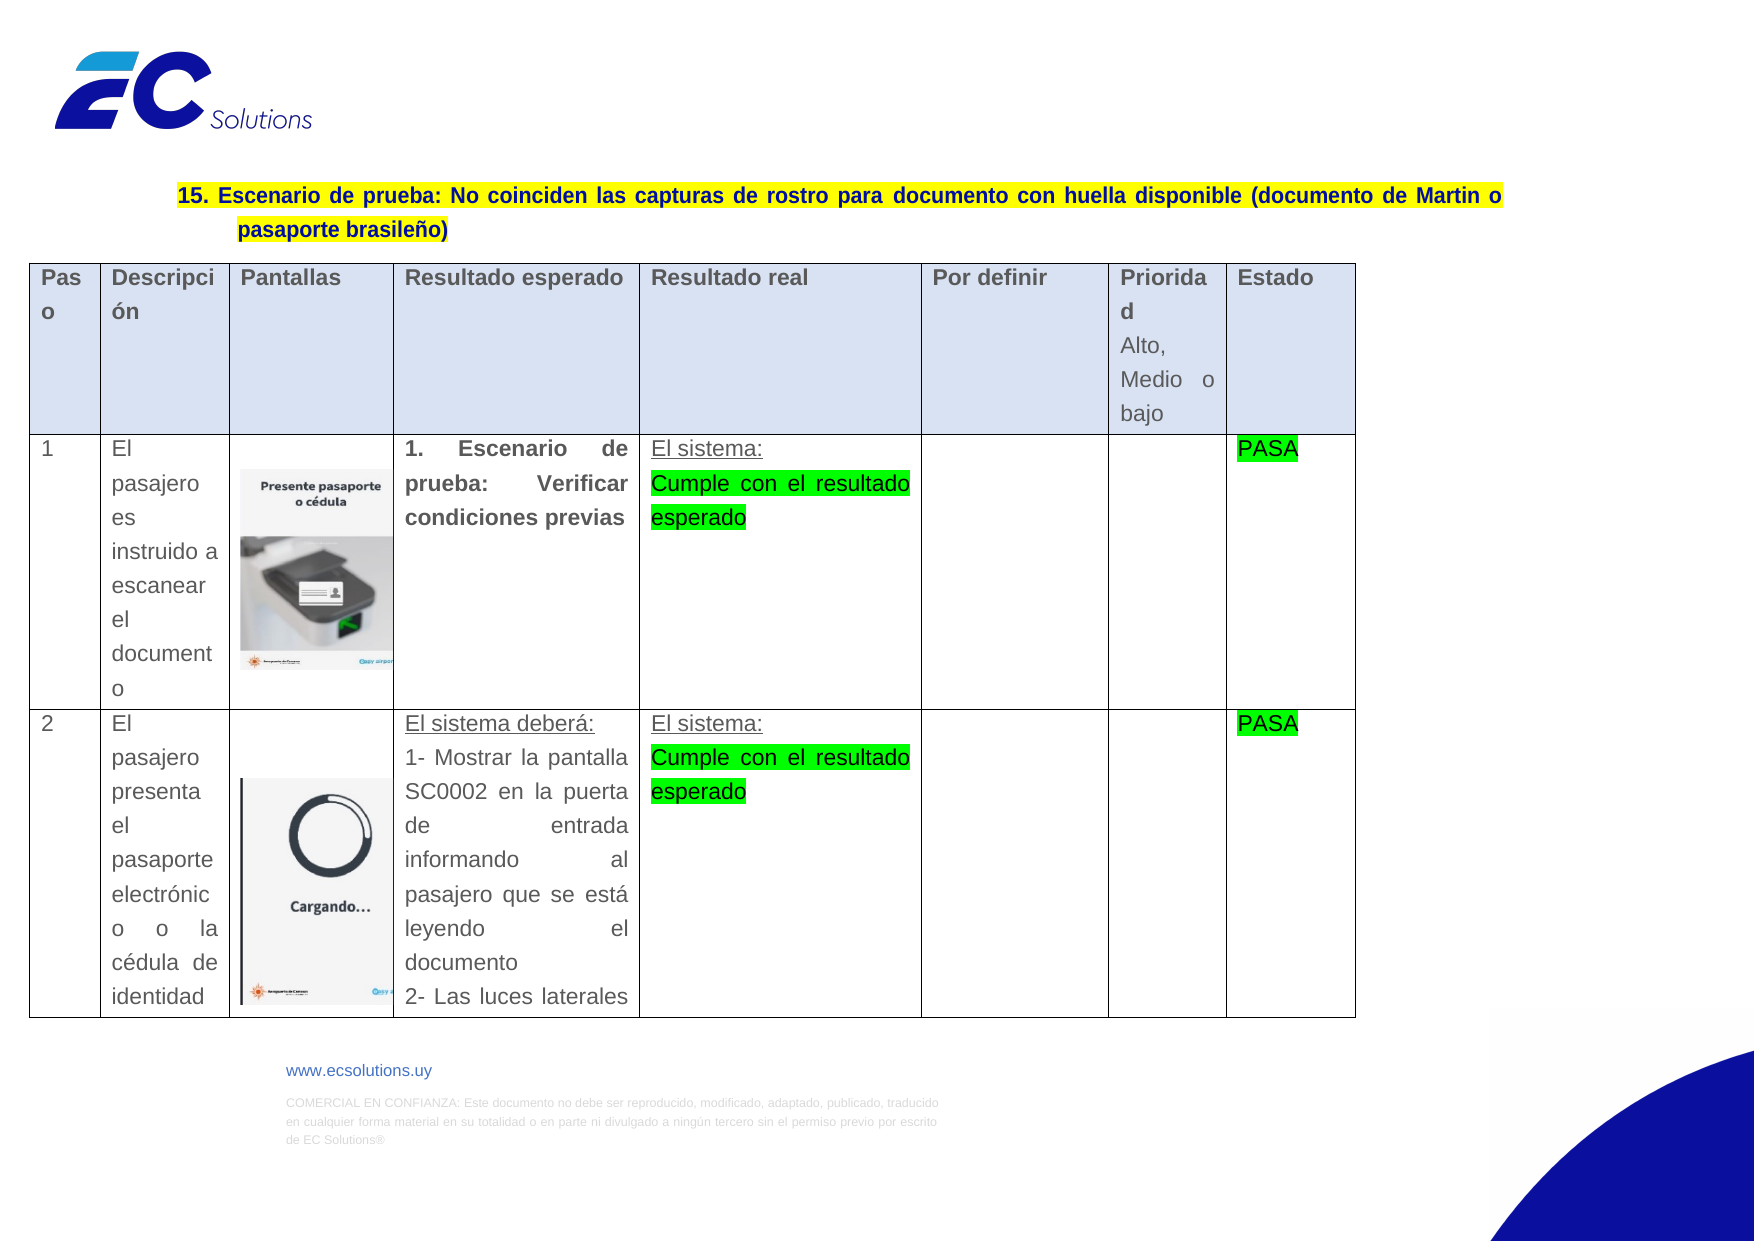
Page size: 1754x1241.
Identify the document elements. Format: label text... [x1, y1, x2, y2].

table_cell El pasajero presenta el pasaporte electrónico o la cédula de identidad [101, 710, 229, 1017]
picture [240, 469, 394, 670]
table_cell 1. Escenario de prueba: Verificar condiciones previas [394, 435, 639, 709]
table_header Prioridad Alto, Medio o bajo [1109, 264, 1226, 434]
table_header Descripción [101, 264, 229, 434]
table_cell [230, 710, 393, 1017]
picture [54, 51, 313, 129]
table_cell El pasajero es instruido a escanear el documento [101, 435, 229, 709]
table_cell [1109, 435, 1226, 709]
table_cell El sistema: Cumple con el resultado esperado [640, 710, 921, 1017]
table_cell PASA [1227, 710, 1355, 1017]
table_header Estado [1227, 264, 1355, 434]
table_header Paso [30, 264, 100, 434]
table_cell PASA [1227, 435, 1355, 709]
table_cell [230, 435, 393, 709]
subtitle 15. Escenario de prueba: No coinciden las capturas de rostro para documento con huella disponible (documento de Martin o pasaporte brasileño) [177, 208, 1503, 242]
table_cell [1109, 710, 1226, 1017]
table_header Por definir [922, 264, 1108, 434]
picture [1488, 1008, 1754, 1241]
table_header Pantallas [230, 264, 393, 434]
table_cell El sistema: Cumple con el resultado esperado [640, 435, 921, 709]
table_cell [922, 435, 1108, 709]
table_cell [922, 710, 1108, 1017]
table_cell 1 [30, 435, 100, 709]
table_header Resultado real [640, 264, 921, 434]
table_header Resultado esperado [394, 264, 639, 434]
picture [240, 778, 394, 1005]
table_cell 2 [30, 710, 100, 1017]
